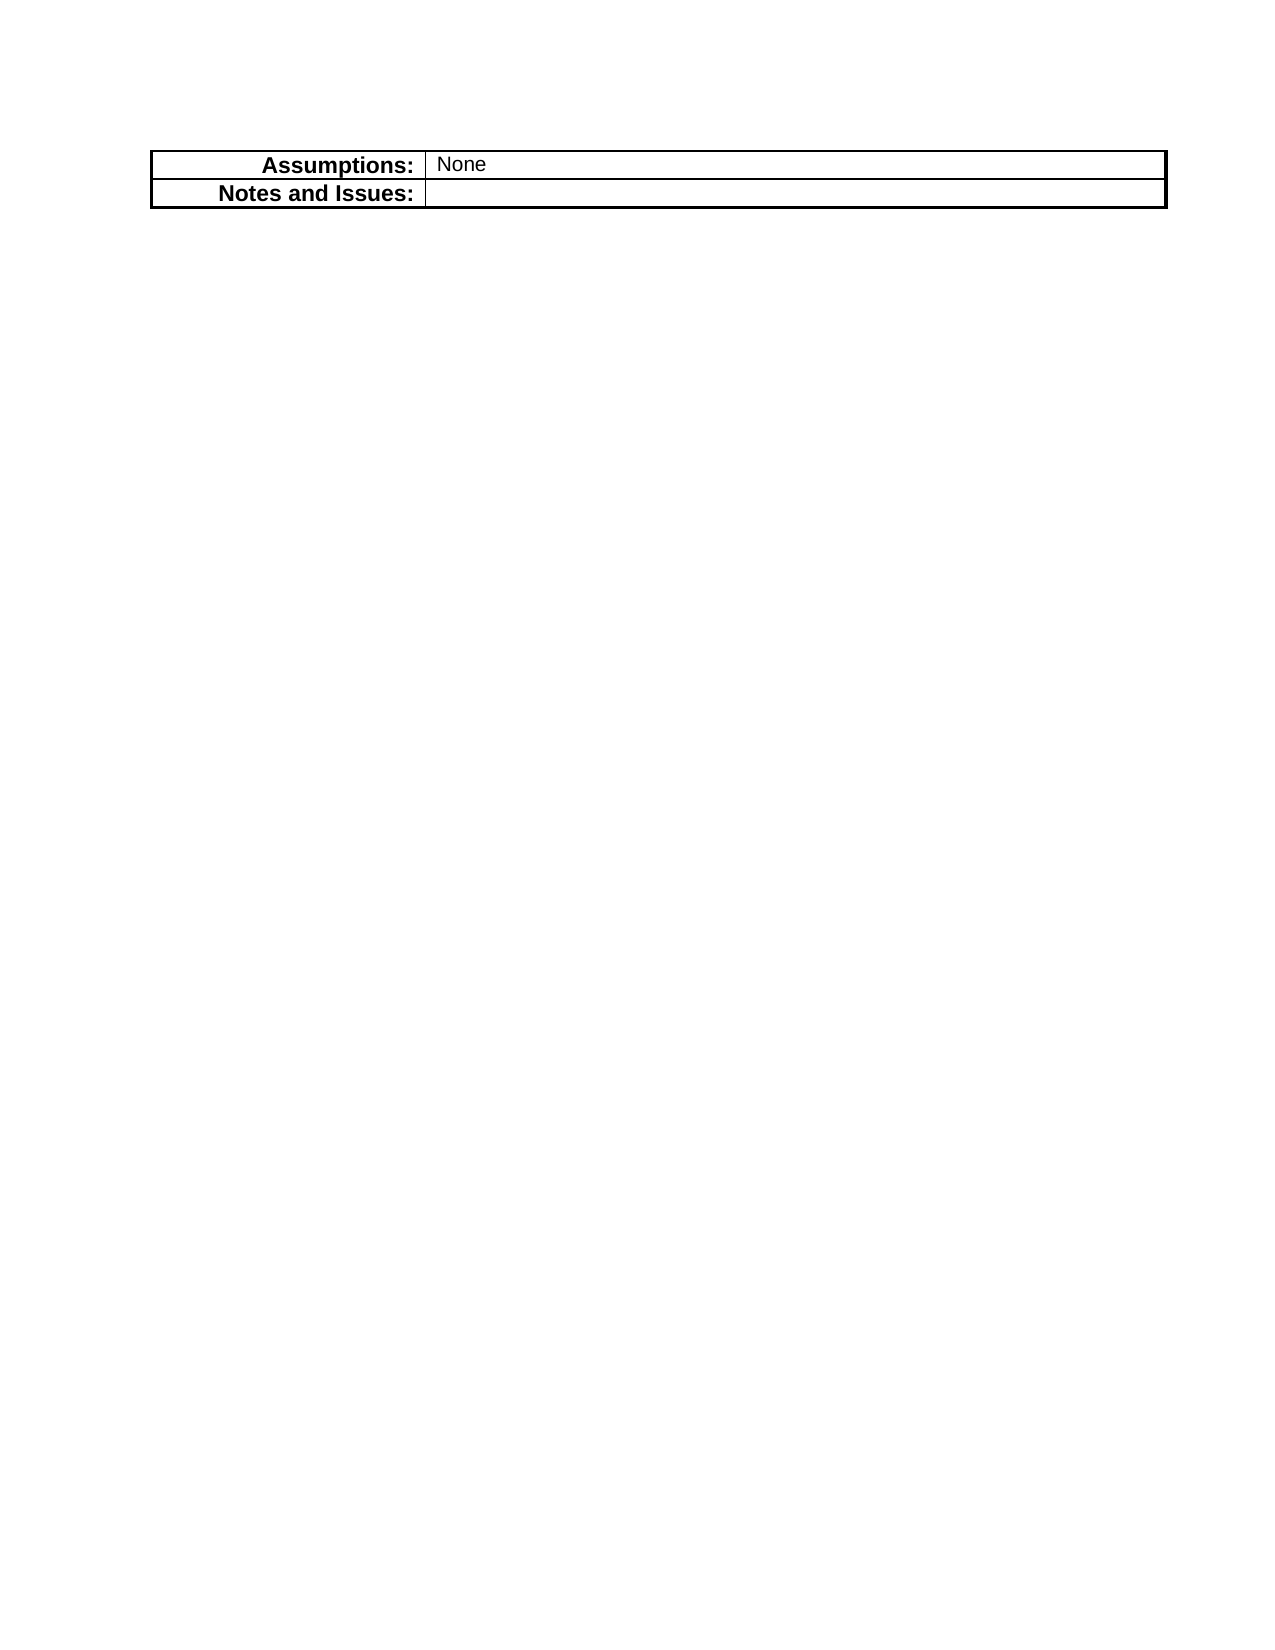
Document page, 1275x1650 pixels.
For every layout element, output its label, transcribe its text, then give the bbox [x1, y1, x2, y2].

table_cell Assumptions: [153, 152, 425, 178]
table_cell Notes and Issues: [153, 180, 425, 206]
table_cell None [426, 152, 1164, 178]
table_cell [426, 180, 1164, 206]
